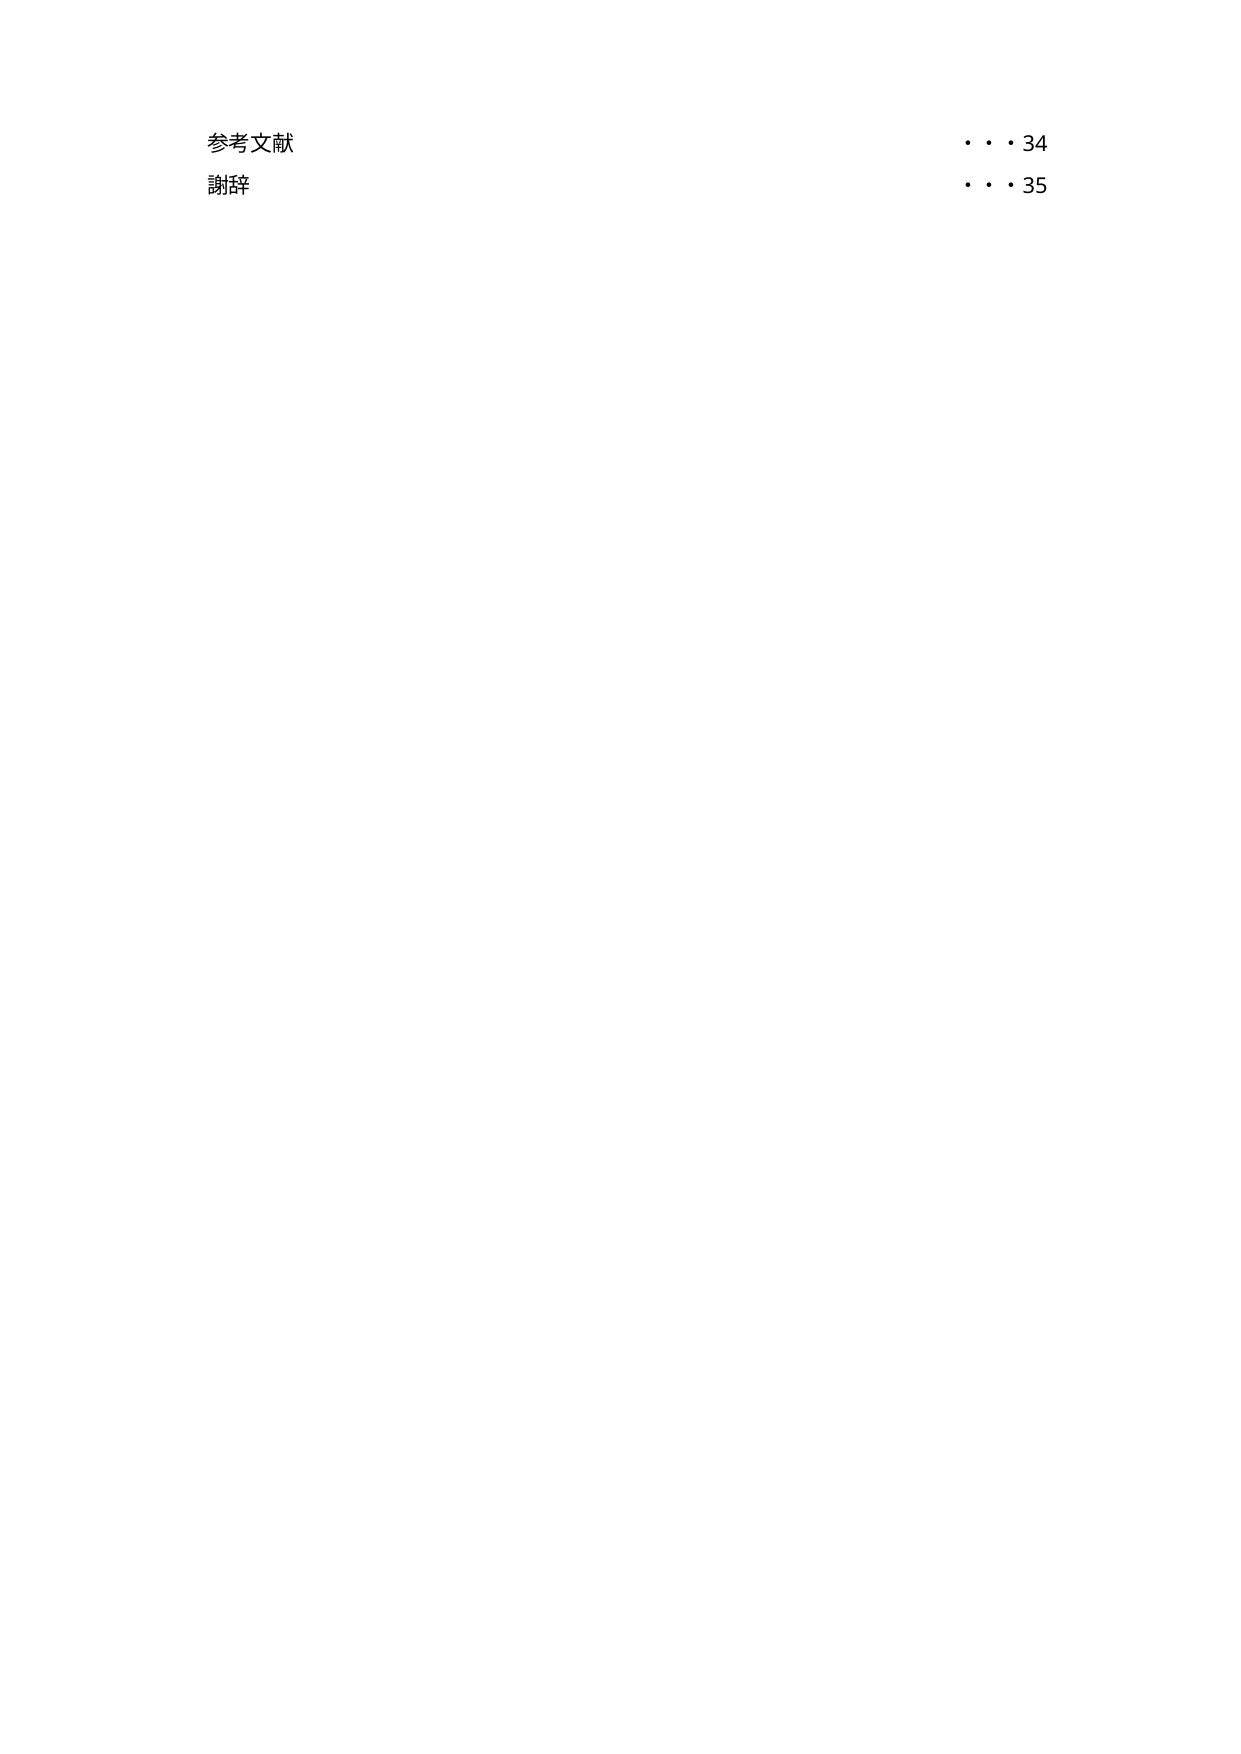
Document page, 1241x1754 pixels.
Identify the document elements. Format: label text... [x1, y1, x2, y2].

text 参考文献 ・・・34 [207, 118, 1122, 160]
text 謝辞 ・・・35 [207, 160, 1122, 201]
